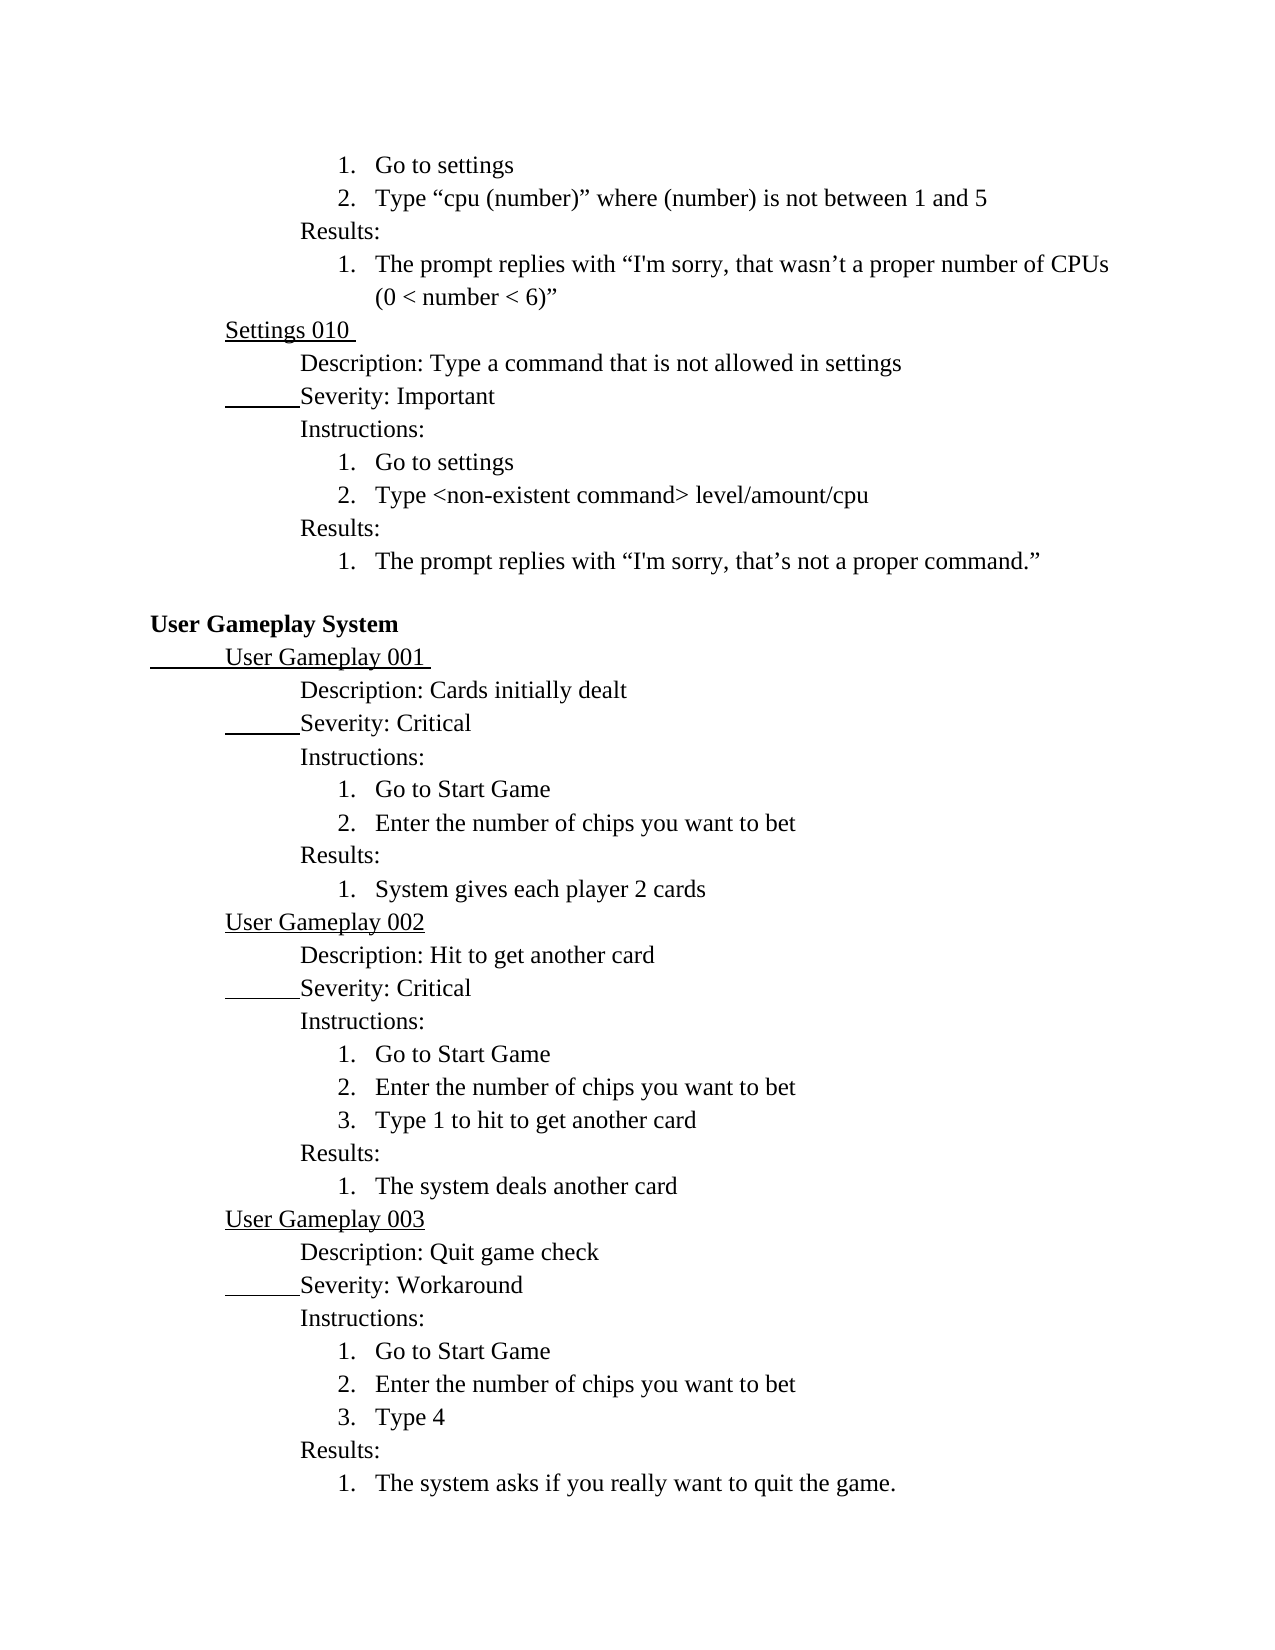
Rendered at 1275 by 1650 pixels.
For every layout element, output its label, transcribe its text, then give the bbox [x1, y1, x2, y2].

list Enter the number of chips you want to bet [337, 808, 1125, 836]
text User Gameplay System [150, 609, 1125, 638]
text Settings 010 [150, 315, 1125, 344]
list The prompt replies with “I'm sorry, that’s not a proper command.” [337, 546, 1125, 575]
text Results: [225, 216, 1125, 245]
text Results: [225, 1138, 1125, 1167]
text Results: [225, 841, 1125, 869]
text Description: Quit game check [300, 1237, 1125, 1266]
text Description: Type a command that is not allowed in settings [300, 348, 1125, 377]
text Description: Cards initially dealt [300, 676, 1125, 704]
text User Gameplay 002 [150, 907, 1125, 935]
list Go to Start Game [337, 1039, 1125, 1067]
text Severity: Important [225, 381, 1125, 410]
text Results: [225, 1435, 1125, 1464]
list Type “cpu (number)” where (number) is not between 1 and 5 [337, 183, 1125, 212]
text Severity: Critical [225, 708, 1125, 737]
list Go to settings [337, 447, 1125, 476]
list The system deals another card [337, 1171, 1125, 1199]
list Type 1 to hit to get another card [337, 1105, 1125, 1133]
list Enter the number of chips you want to bet [337, 1072, 1125, 1101]
list Type 4 [337, 1402, 1125, 1431]
text Description: Hit to get another card [300, 940, 1125, 968]
list The system asks if you really want to quit the game. [337, 1468, 1125, 1497]
list Go to Start Game [337, 1336, 1125, 1365]
text Severity: Critical [225, 973, 1125, 1001]
list Go to Start Game [337, 774, 1125, 803]
list System gives each player 2 cards [337, 874, 1125, 902]
text Instructions: [225, 1006, 1125, 1034]
text User Gameplay 001 [150, 642, 1125, 671]
text Results: [225, 513, 1125, 542]
text User Gameplay 003 [150, 1204, 1125, 1233]
text Severity: Workaround [225, 1270, 1125, 1299]
text Instructions: [225, 1303, 1125, 1332]
text Instructions: [225, 414, 1125, 443]
list Enter the number of chips you want to bet [337, 1369, 1125, 1398]
list Go to settings [337, 150, 1125, 179]
text Instructions: [225, 742, 1125, 770]
list The prompt replies with “I'm sorry, that wasn’t a proper number of CPUs (0 < number < 6)” [337, 249, 1125, 311]
list Type <non-existent command> level/amount/cpu [337, 480, 1125, 509]
